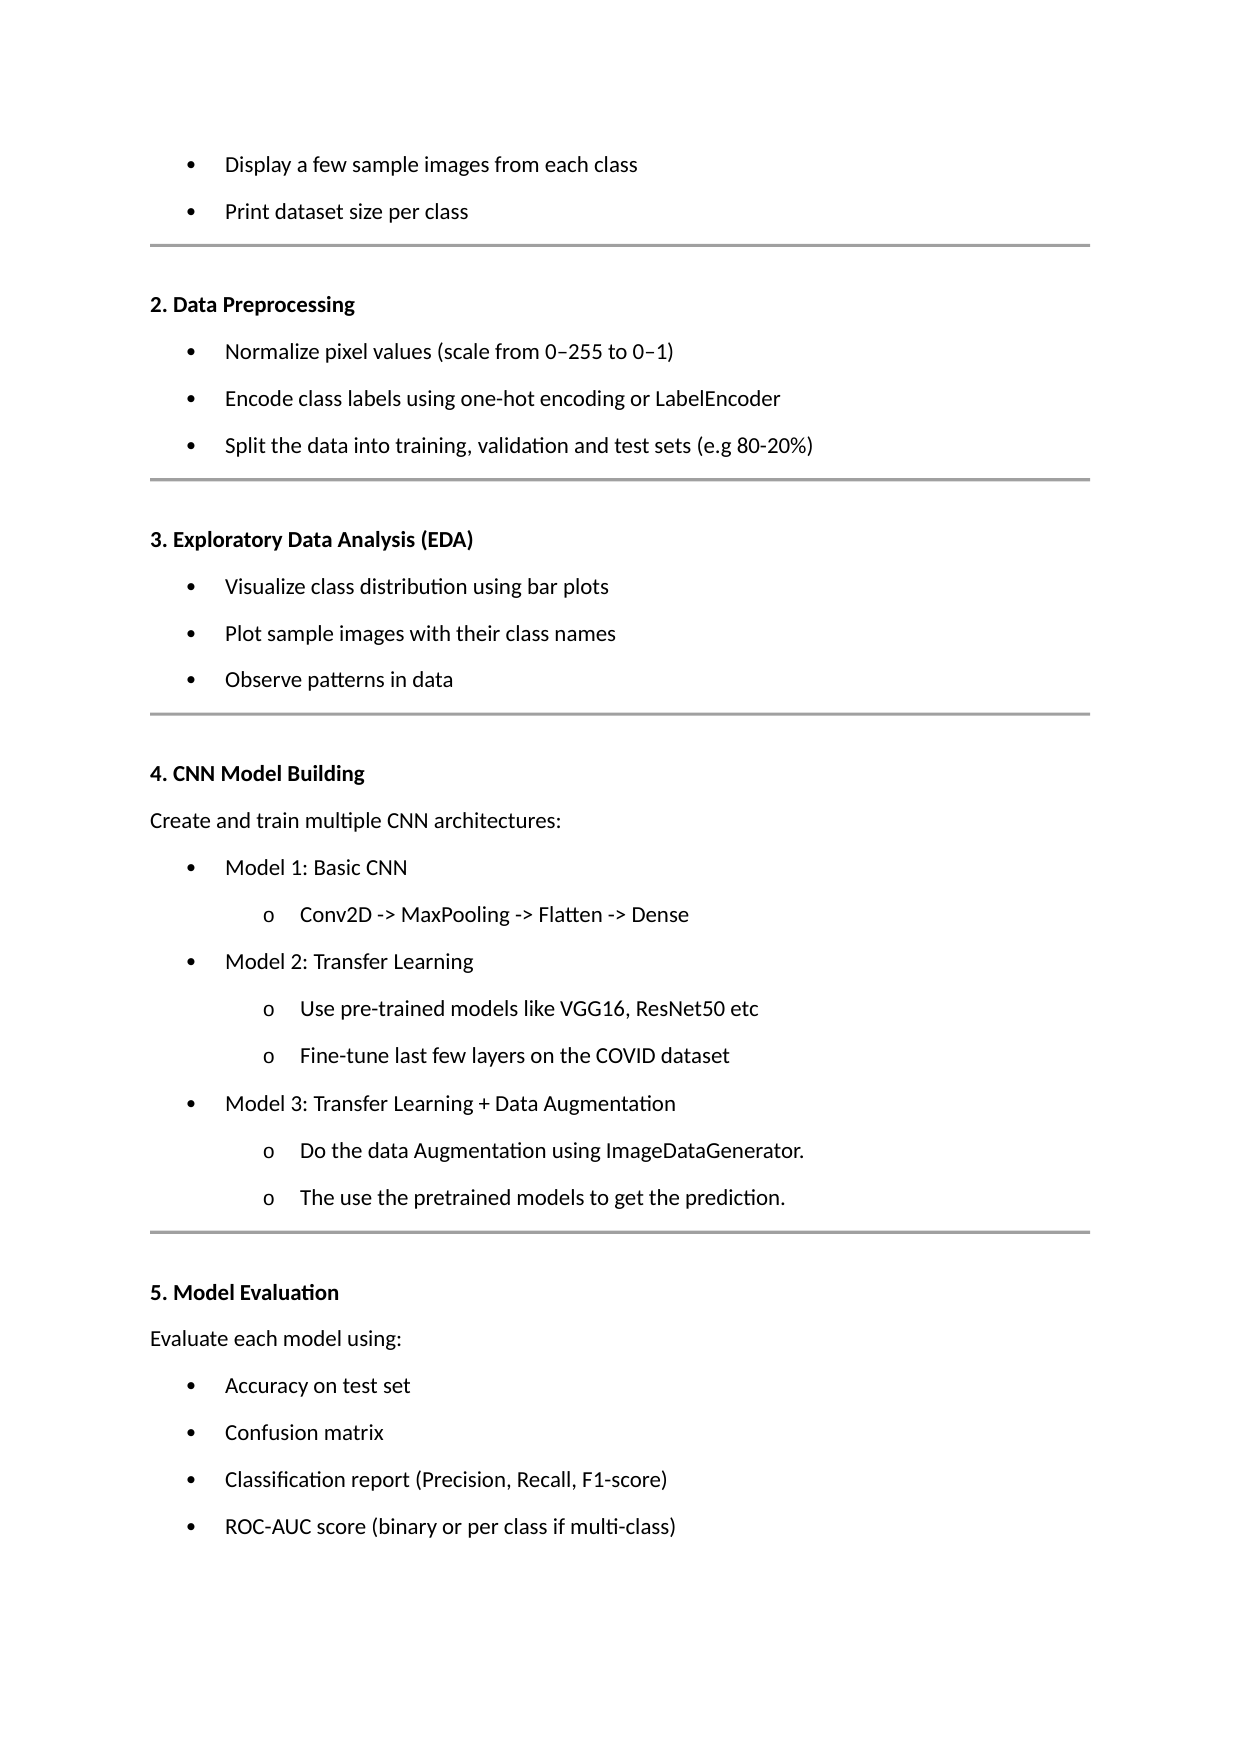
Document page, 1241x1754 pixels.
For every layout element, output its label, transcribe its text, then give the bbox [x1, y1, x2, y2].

list Do the data Augmentation using ImageDataGenerator. [262, 1136, 1090, 1164]
list Plot sample images with their class names [187, 619, 1090, 647]
list Accuracy on test set [187, 1371, 1090, 1399]
list Print dataset size per class [187, 197, 1090, 225]
text 3. Exploratory Data Analysis (EDA) [150, 525, 1090, 553]
list Encode class labels using one-hot encoding or LabelEncoder [187, 384, 1090, 412]
list Observe patterns in data [187, 666, 1090, 694]
list Visualize class distribution using bar plots [187, 572, 1090, 600]
list Conv2D -> MaxPooling -> Flatten -> Dense [262, 900, 1090, 928]
text Create and train multiple CNN architectures: [150, 806, 1090, 834]
list Model 1: Basic CNN [187, 853, 1090, 881]
list Model 2: Transfer Learning [187, 947, 1090, 975]
list Normalize pixel values (scale from 0–255 to 0–1) [187, 337, 1090, 366]
text 2. Data Preprocessing [150, 291, 1090, 319]
text 4. CNN Model Building [150, 759, 1090, 787]
list Classification report (Precision, Recall, F1-score) [187, 1465, 1090, 1493]
list The use the pretrained models to get the prediction. [262, 1183, 1090, 1212]
list ROC-AUC score (binary or per class if multi-class) [187, 1512, 1090, 1540]
text 5. Model Evaluation [150, 1278, 1090, 1306]
text Evaluate each model using: [150, 1324, 1090, 1352]
list Use pre-trained models like VGG16, ResNet50 etc [262, 994, 1090, 1023]
list Fine-tune last few layers on the COVID dataset [262, 1042, 1090, 1070]
list Display a few sample images from each class [187, 150, 1090, 178]
list Split the data into training, validation and test sets (e.g 80-20%) [187, 431, 1090, 459]
list Confusion matrix [187, 1418, 1090, 1446]
list Model 3: Transfer Learning + Data Augmentation [187, 1089, 1090, 1117]
